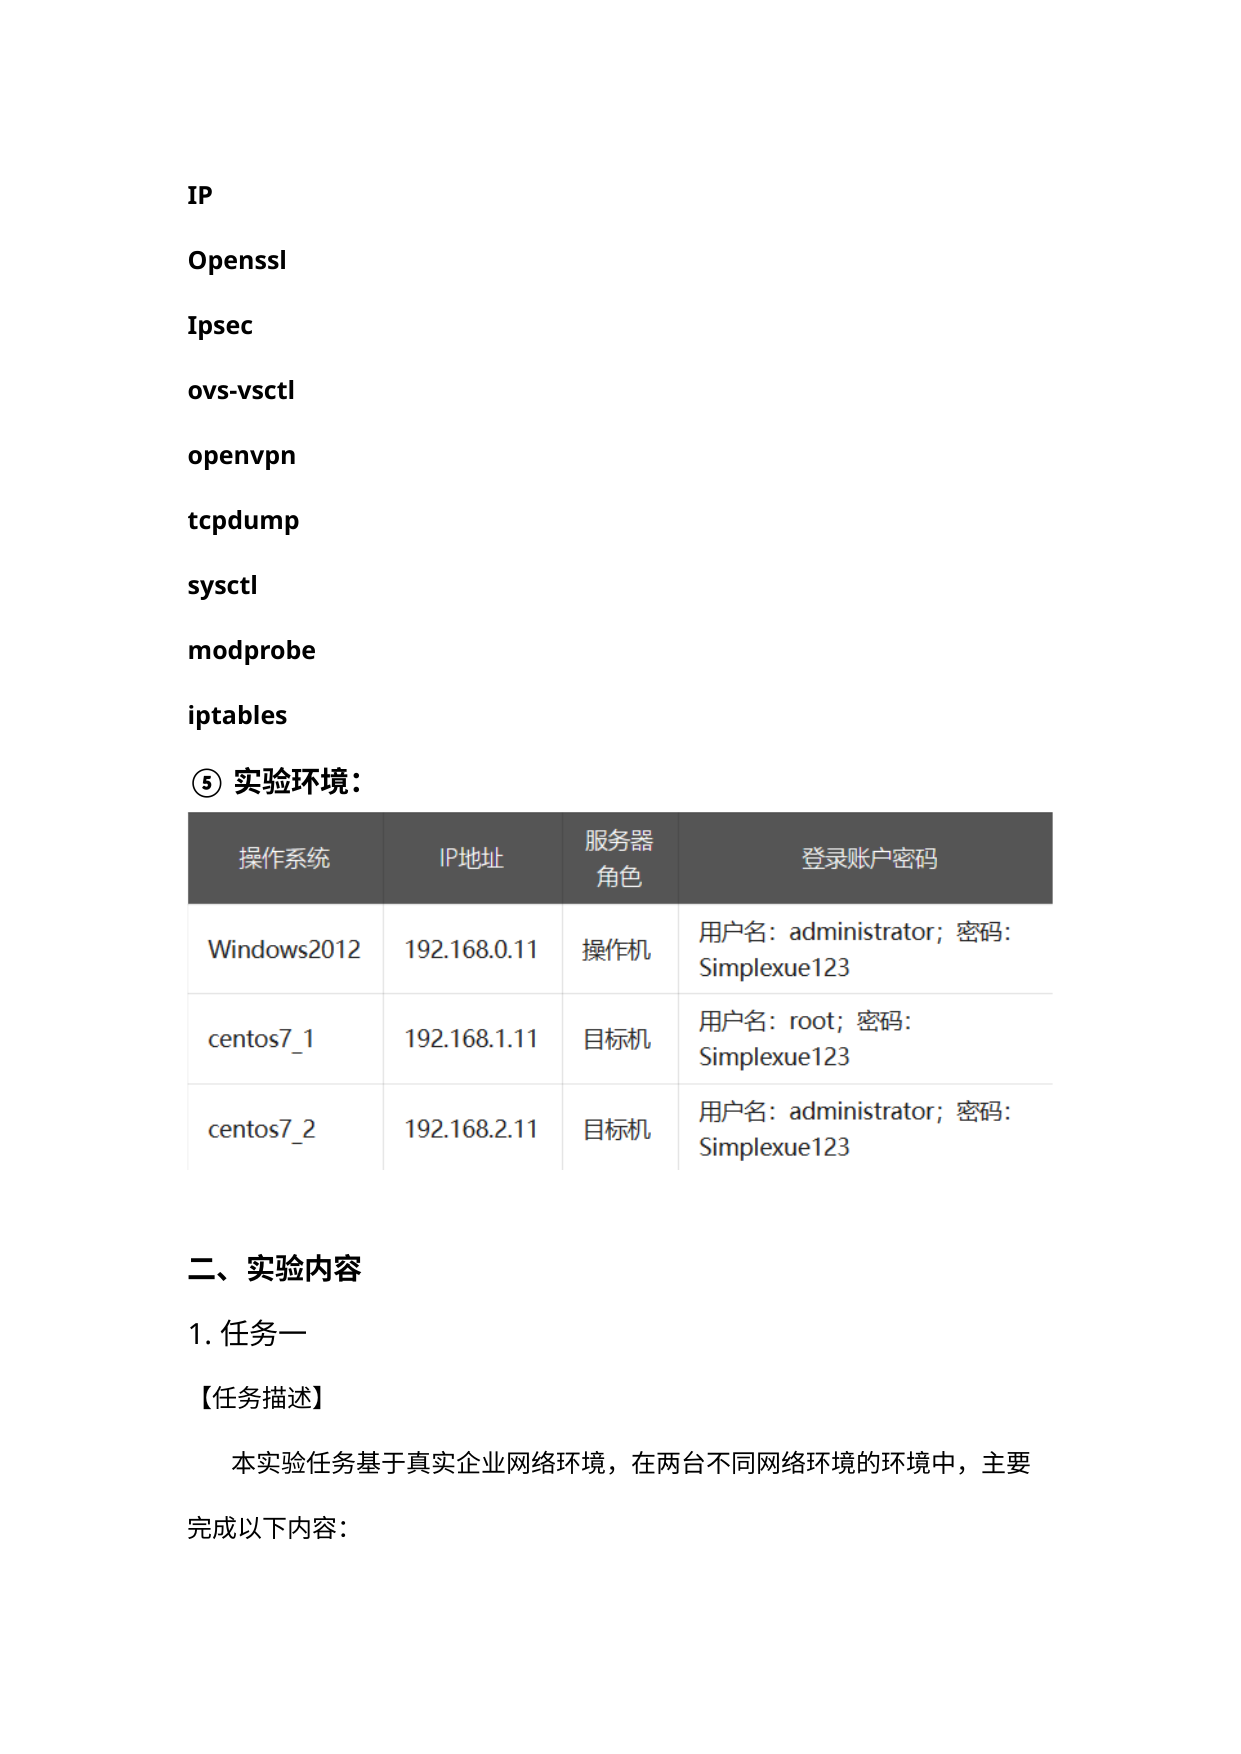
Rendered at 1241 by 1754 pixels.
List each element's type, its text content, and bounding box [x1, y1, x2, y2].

text 本实验任务基于真实企业网络环境，在两台不同网络环境的环境中，主要完成以下内容： [187, 1429, 1053, 1559]
list Ipsec [187, 292, 1053, 357]
list 实验环境： [187, 747, 1053, 812]
list tcpdump [187, 487, 1053, 552]
list Openssl [187, 227, 1053, 292]
text 【任务描述】 [187, 1364, 1053, 1429]
list iptables [187, 682, 1053, 747]
list IP [187, 162, 1053, 227]
list ovs-vsctl [187, 357, 1053, 422]
list openvpn [187, 422, 1053, 487]
list sysctl [187, 552, 1053, 617]
list 实验内容 [187, 1234, 1053, 1299]
list 任务一 [187, 1299, 1053, 1364]
list modprobe [187, 617, 1053, 682]
picture [187, 812, 1053, 1170]
